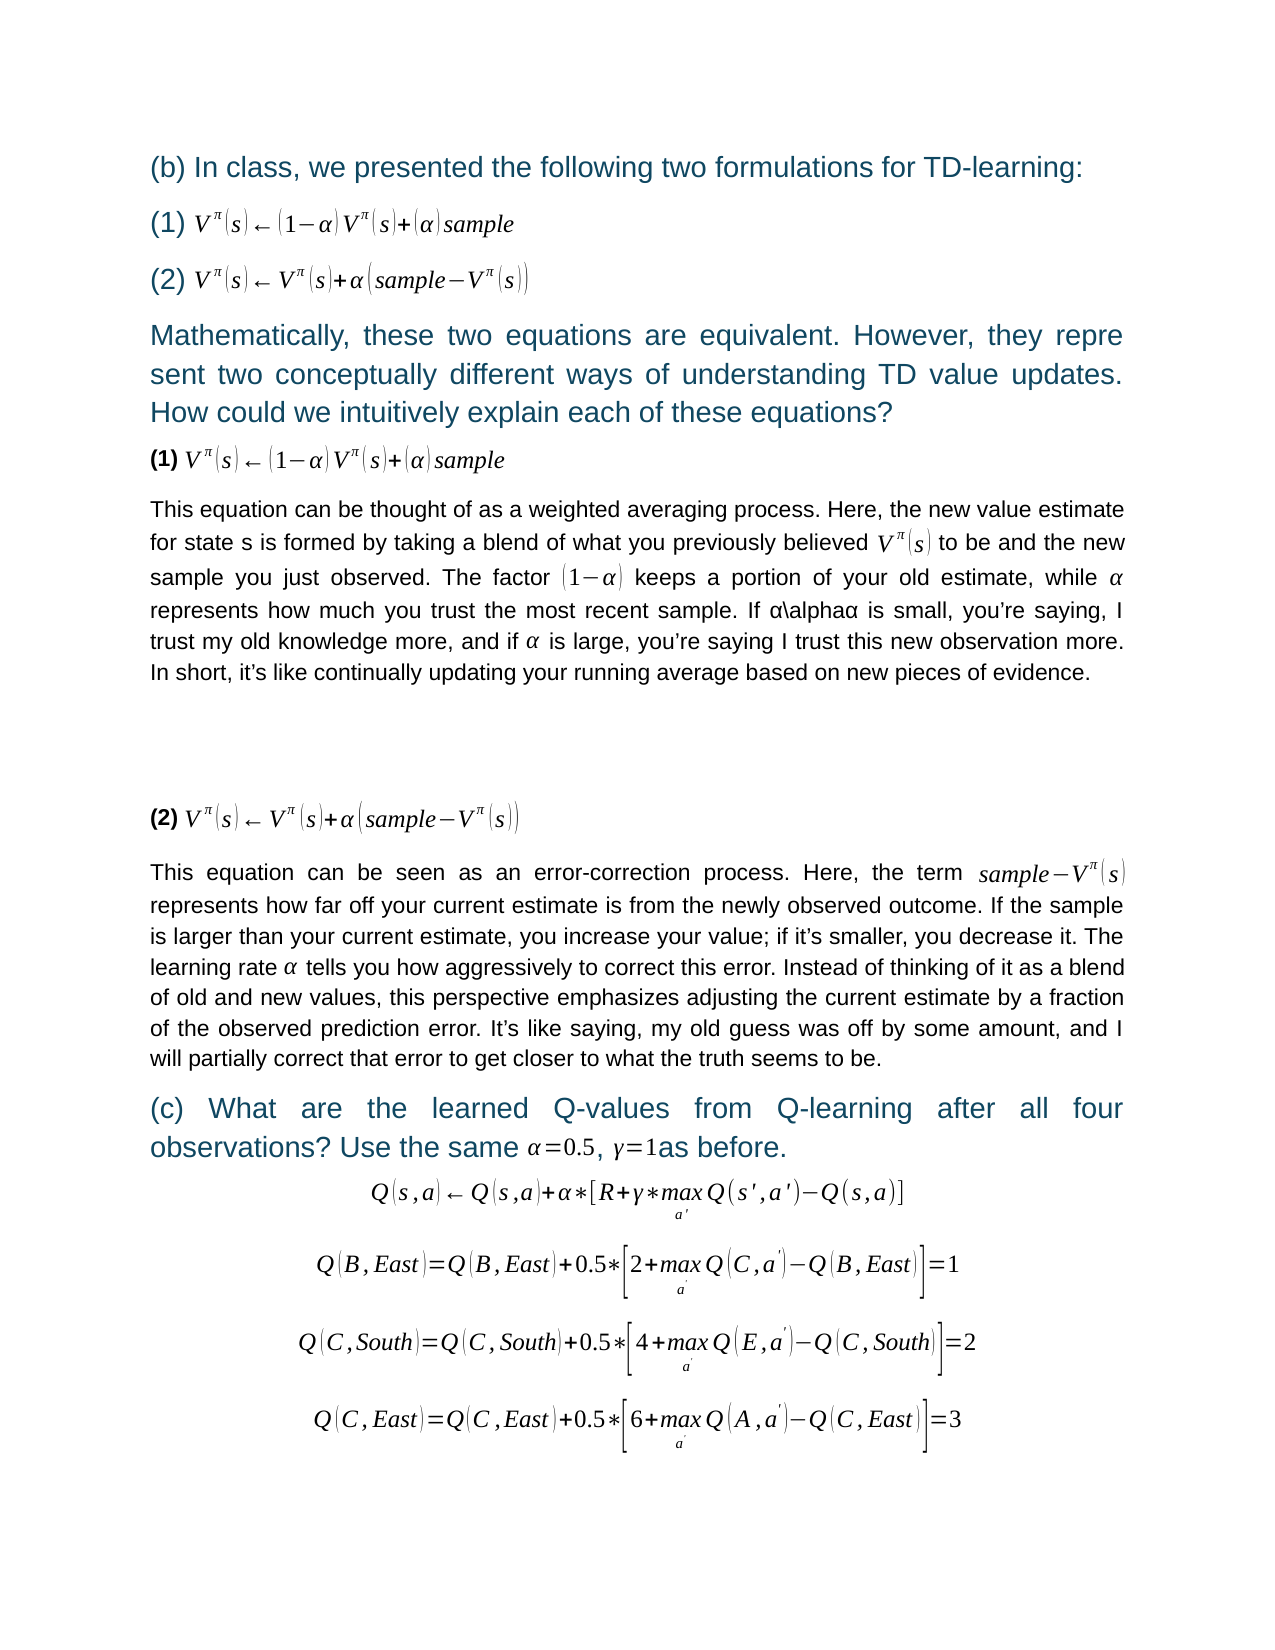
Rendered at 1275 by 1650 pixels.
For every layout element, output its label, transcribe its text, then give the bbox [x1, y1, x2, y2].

text (2) [150, 799, 1125, 835]
subtitle Mathematically, these two equations are equivalent. However, they repre sent two conceptually different ways of understanding TD value updates. How could we intuitively explain each of these equations? [150, 318, 1125, 429]
subtitle (b) In class, we presented the following two formulations for TD-learning: [150, 150, 1125, 183]
subtitle (1) [150, 205, 1125, 239]
subtitle (2) [150, 260, 1125, 297]
text (1) [150, 442, 1125, 475]
subtitle (c) What are the learned Q-values from Q-learning after all four observations? Use the same , as before. [150, 1092, 1125, 1164]
text This equation can be thought of as a weighted averaging process. Here, the new value estimate for state s is formed by taking a blend of what you previously believed to be and the new sample you just observed. The factor keeps a portion of your old estimate, while represents how much you trust the most recent sample. If α\alphaα is small, you’re saying, I trust my old knowledge more, and if is large, you’re saying I trust this new observation more. In short, it’s like continually updating your running average based on new pieces of evidence. [150, 496, 1125, 685]
text This equation can be seen as an error-correction process. Here, the term represents how far off your current estimate is from the newly observed outcome. If the sample is larger than your current estimate, you increase your value; if it’s smaller, you decrease it. The learning rate tells you how aggressively to correct this error. Instead of thinking of it as a blend of old and new values, this perspective emphasizes adjusting the current estimate by a fraction of the observed prediction error. It’s like saying, my old guess was off by some amount, and I will partially correct that error to get closer to what the truth seems to be. [150, 856, 1125, 1071]
